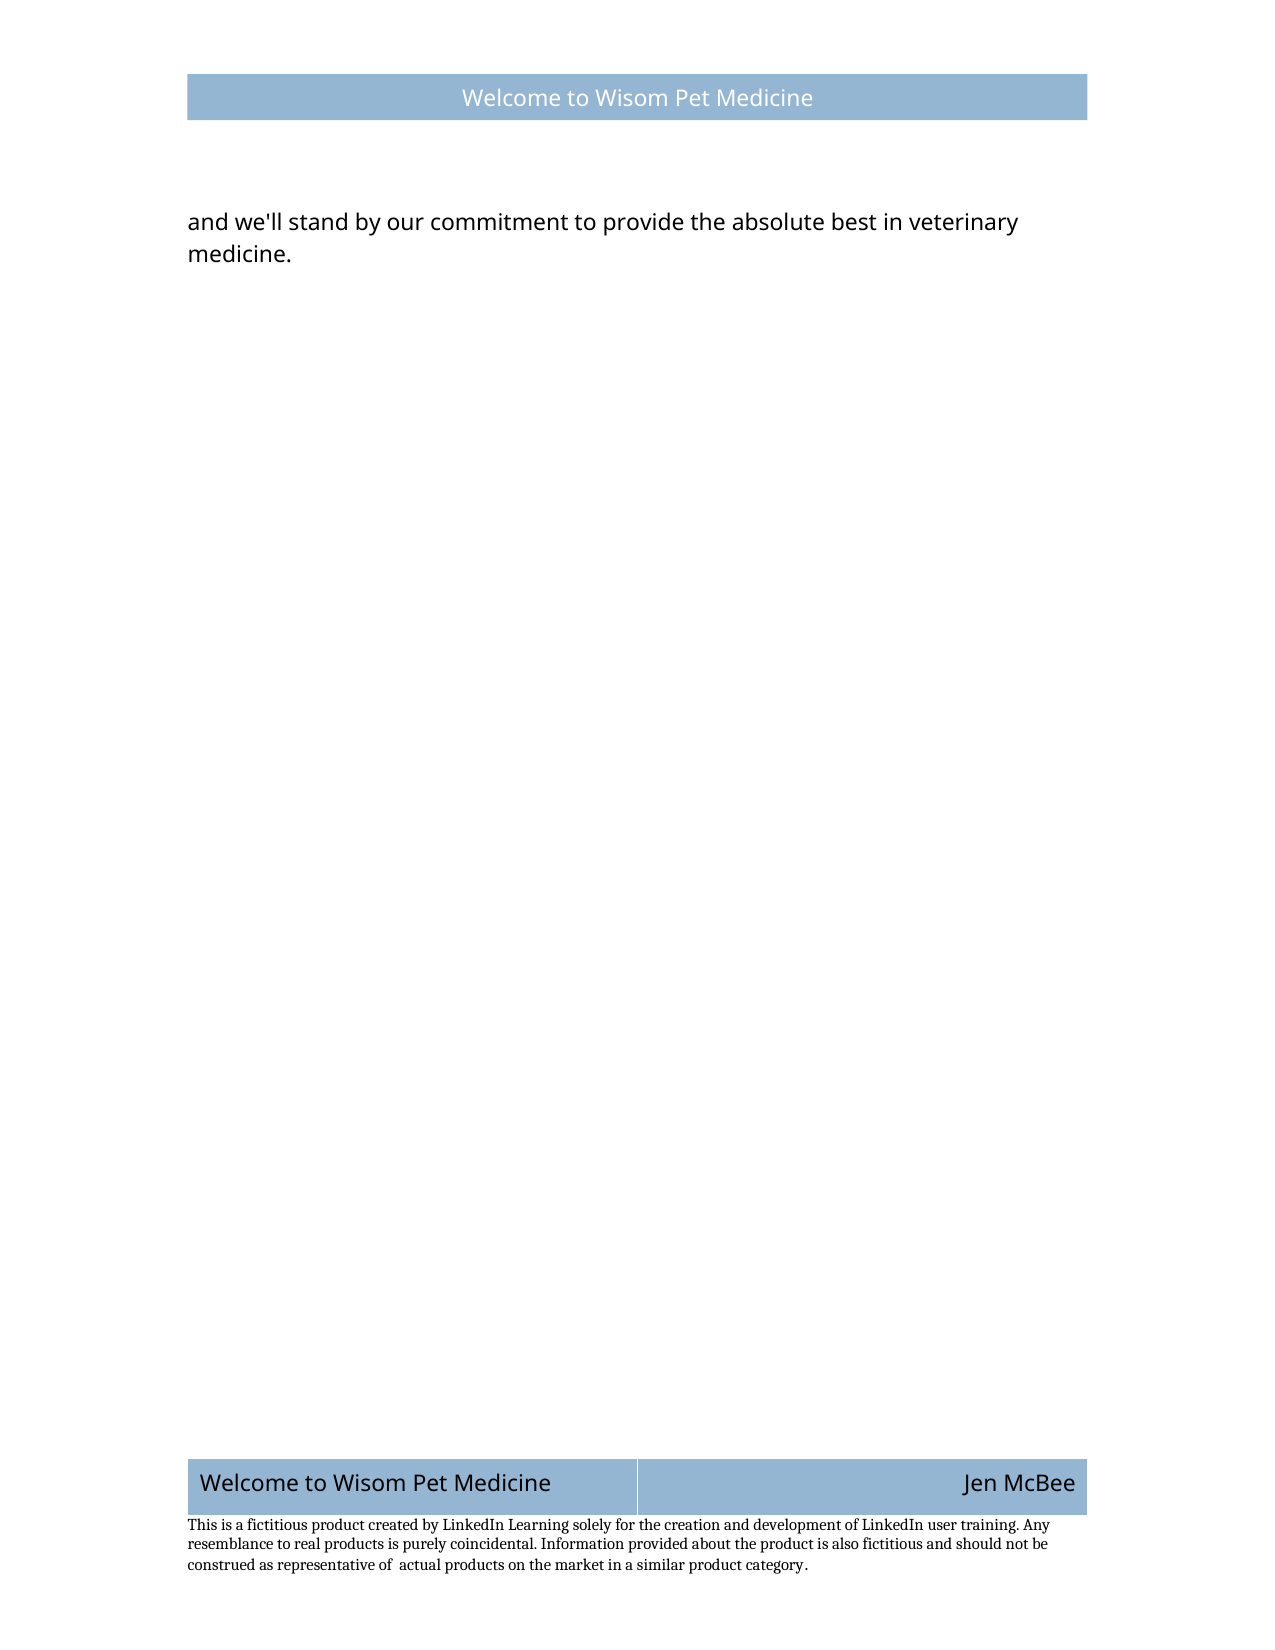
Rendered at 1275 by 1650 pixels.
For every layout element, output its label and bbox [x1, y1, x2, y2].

text [187, 206, 1087, 269]
